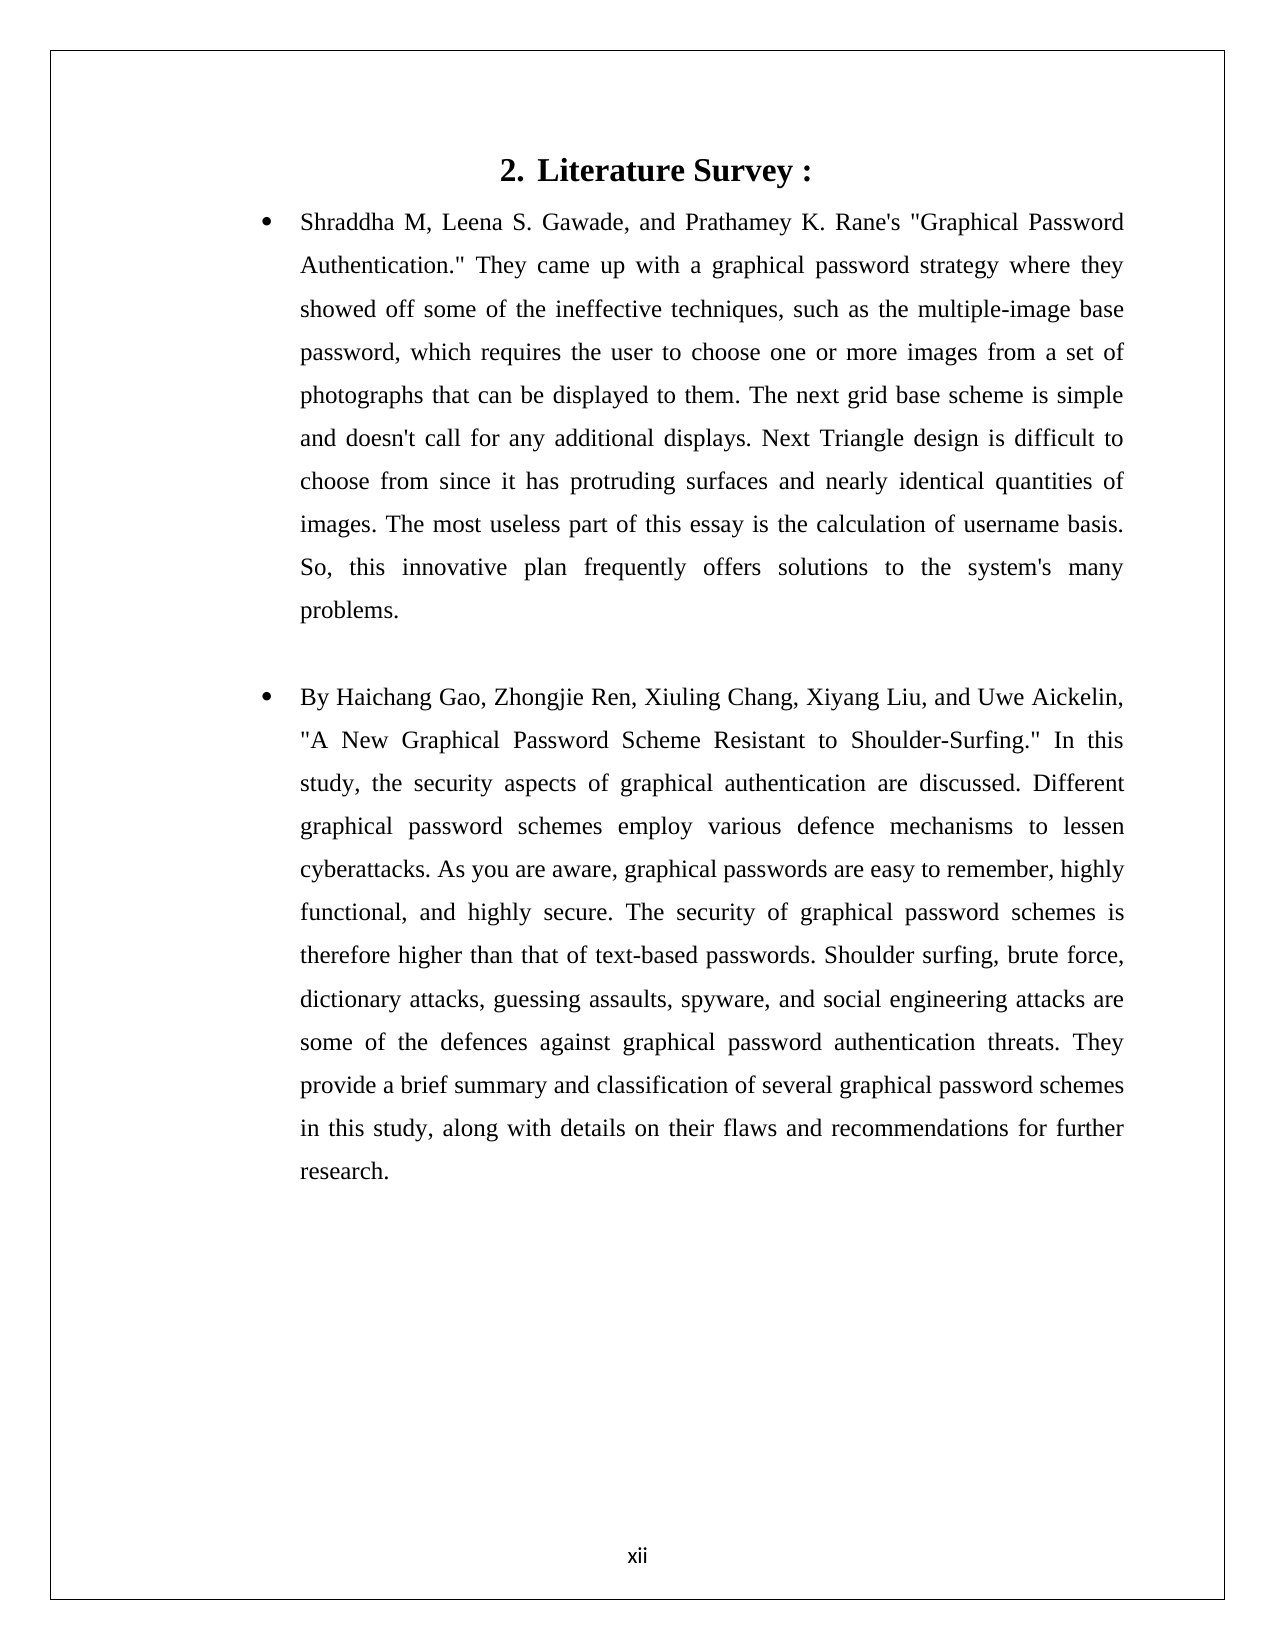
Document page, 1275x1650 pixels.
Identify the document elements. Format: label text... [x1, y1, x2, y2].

list By Haichang Gao, Zhongjie Ren, Xiuling Chang, Xiyang Liu, and Uwe Aickelin, "A New Graphical Password Scheme Resistant to Shoulder-Surfing." In this study, the security aspects of graphical authentication are discussed. Different graphical password schemes employ various defence mechanisms to lessen cyberattacks. As you are aware, graphical passwords are easy to remember, highly functional, and highly secure. The security of graphical password schemes is therefore higher than that of text-based passwords. Shoulder surfing, brute force, dictionary attacks, guessing assaults, spyware, and social engineering attacks are some of the defences against graphical password authentication threats. They provide a brief summary and classification of several graphical password schemes in this study, along with details on their flaws and recommendations for further research. [262, 682, 1125, 1185]
list Literature Survey : [187, 150, 1125, 188]
list Shraddha M, Leena S. Gawade, and Prathamey K. Rane's "Graphical Password Authentication." They came up with a graphical password strategy where they showed off some of the ineffective techniques, such as the multiple-image base password, which requires the user to choose one or more images from a set of photographs that can be displayed to them. The next grid base scheme is simple and doesn't call for any additional displays. Next Triangle design is difficult to choose from since it has protruding surfaces and nearly identical quantities of images. The most useless part of this essay is the calculation of username basis. So, this innovative plan frequently offers solutions to the system's many problems. [262, 207, 1125, 624]
